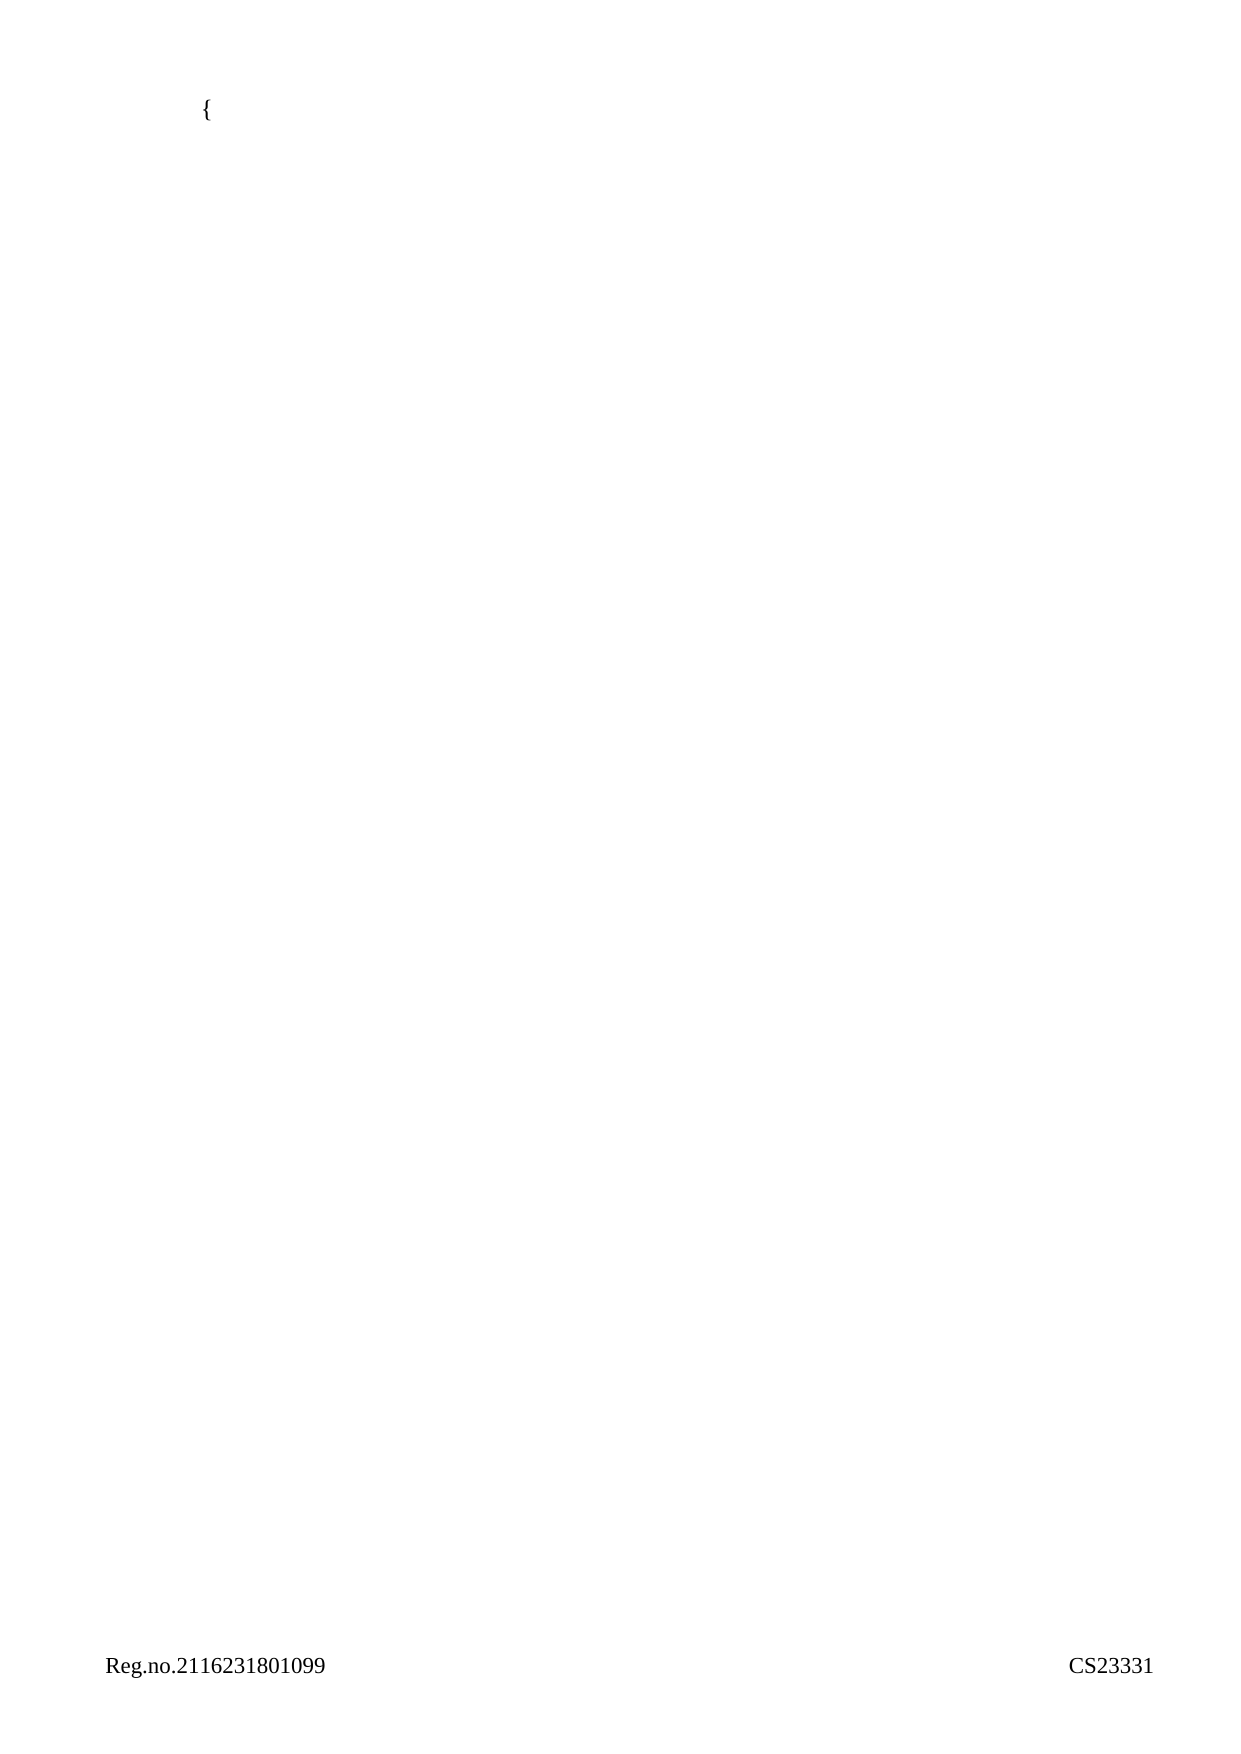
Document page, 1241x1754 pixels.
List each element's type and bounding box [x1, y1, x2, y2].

text [176, 94, 459, 122]
